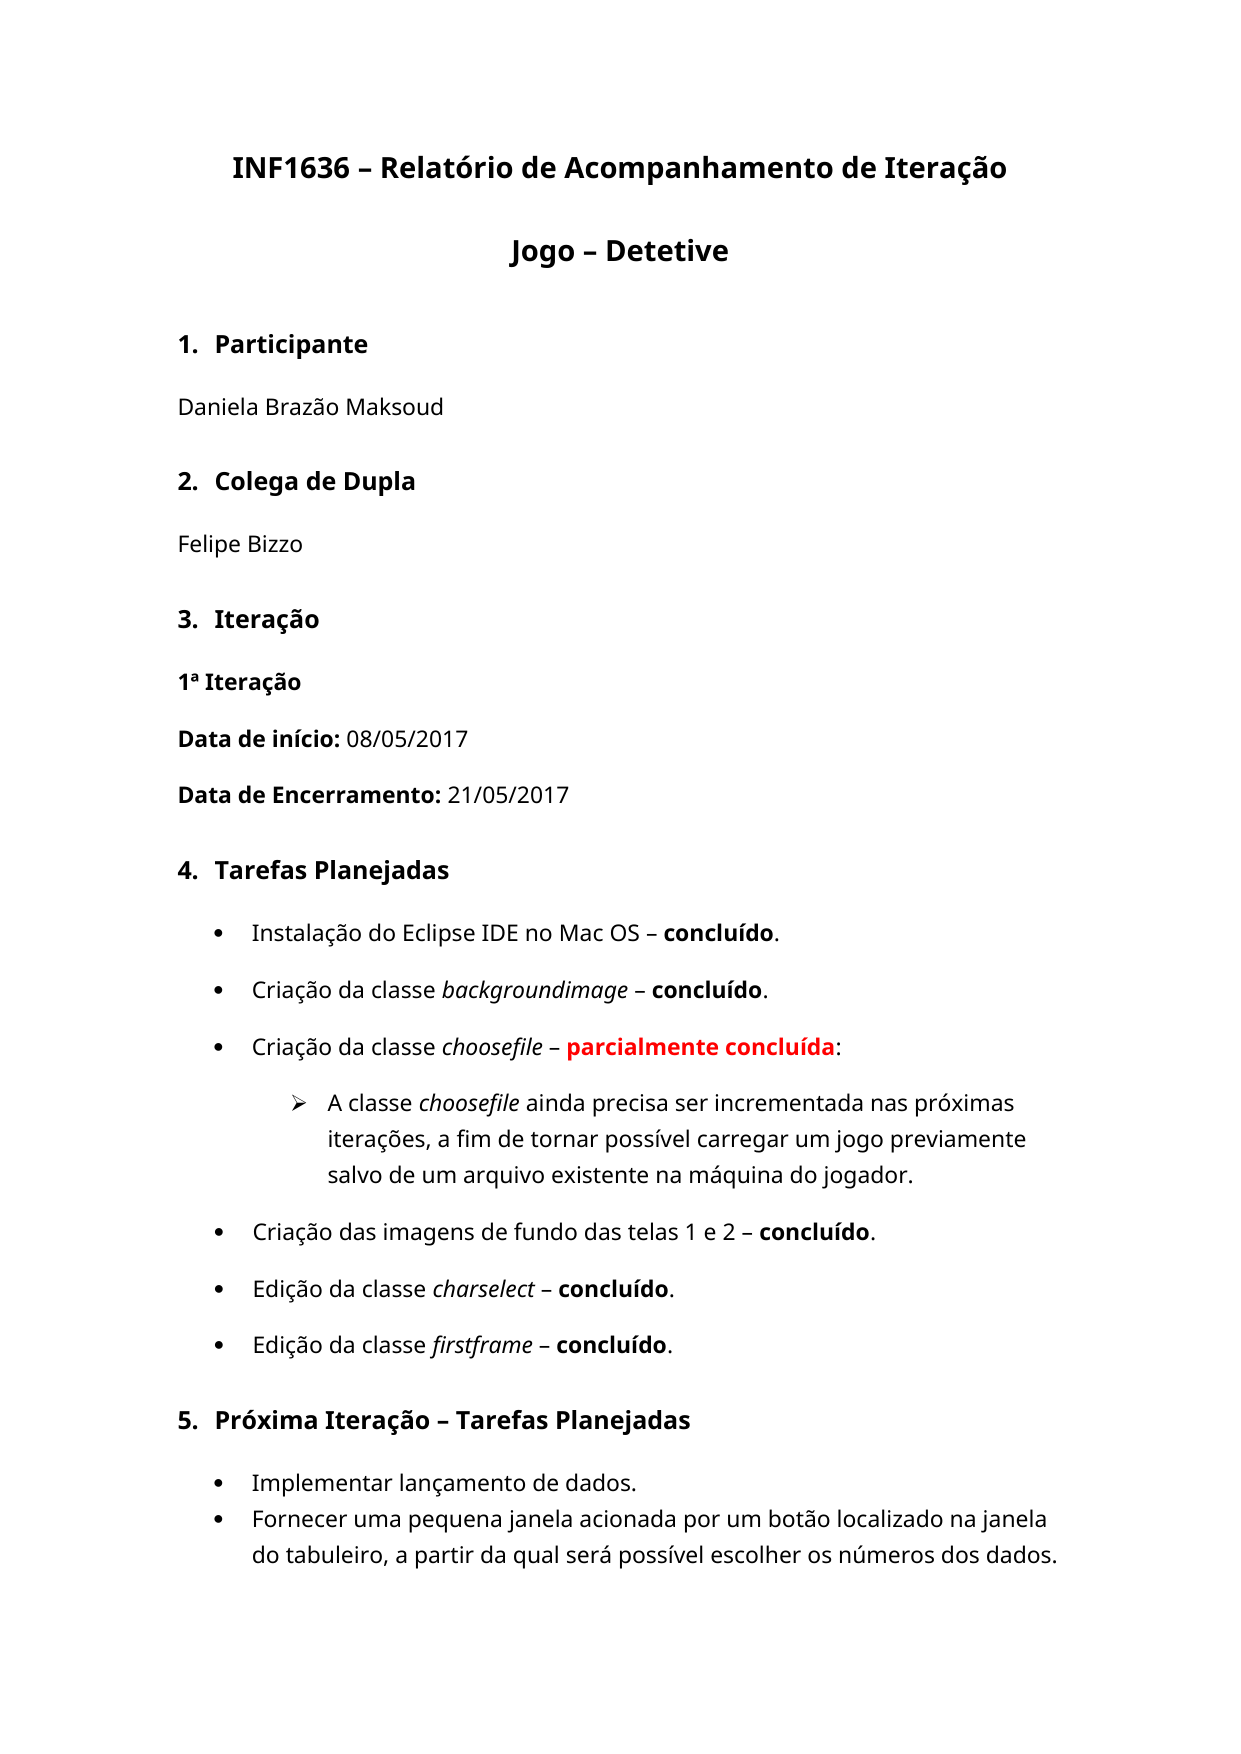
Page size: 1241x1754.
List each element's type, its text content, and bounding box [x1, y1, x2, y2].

list Tarefas Planejadas [177, 853, 1063, 887]
text Daniela Brazão Maksoud [177, 391, 1063, 422]
list Instalação do Eclipse IDE no Mac OS – concluído. [214, 917, 1063, 948]
list A classe choosefile ainda precisa ser incrementada nas próximas iterações, a fim de tornar possível carregar um jogo previamente salvo de um arquivo existente na máquina do jogador. [290, 1087, 1063, 1190]
list Criação das imagens de fundo das telas 1 e 2 – concluído. [215, 1216, 1063, 1247]
list Colega de Dupla [177, 464, 1063, 498]
list Edição da classe firstframe – concluído. [215, 1329, 1063, 1361]
text Data de início: 08/05/2017 [177, 722, 1063, 754]
text 1ª Iteração [177, 666, 1063, 697]
list Iteração [177, 602, 1063, 636]
list Criação da classe backgroundimage – concluído. [214, 974, 1063, 1005]
list Participante [177, 326, 1063, 360]
text Jogo – Detetive [177, 231, 1063, 270]
text INF1636 – Relatório de Acompanhamento de Iteração [177, 148, 1063, 187]
list Edição da classe charselect – concluído. [215, 1273, 1063, 1304]
text Data de Encerramento: 21/05/2017 [177, 779, 1063, 811]
list Fornecer uma pequena janela acionada por um botão localizado na janela do tabuleiro, a partir da qual será possível escolher os números dos dados. [214, 1503, 1063, 1570]
text Felipe Bizzo [177, 528, 1063, 559]
list Implementar lançamento de dados. [214, 1467, 1063, 1498]
list Próxima Iteração – Tarefas Planejadas [177, 1403, 1063, 1437]
list Criação da classe choosefile – parcialmente concluída: [214, 1030, 1063, 1062]
